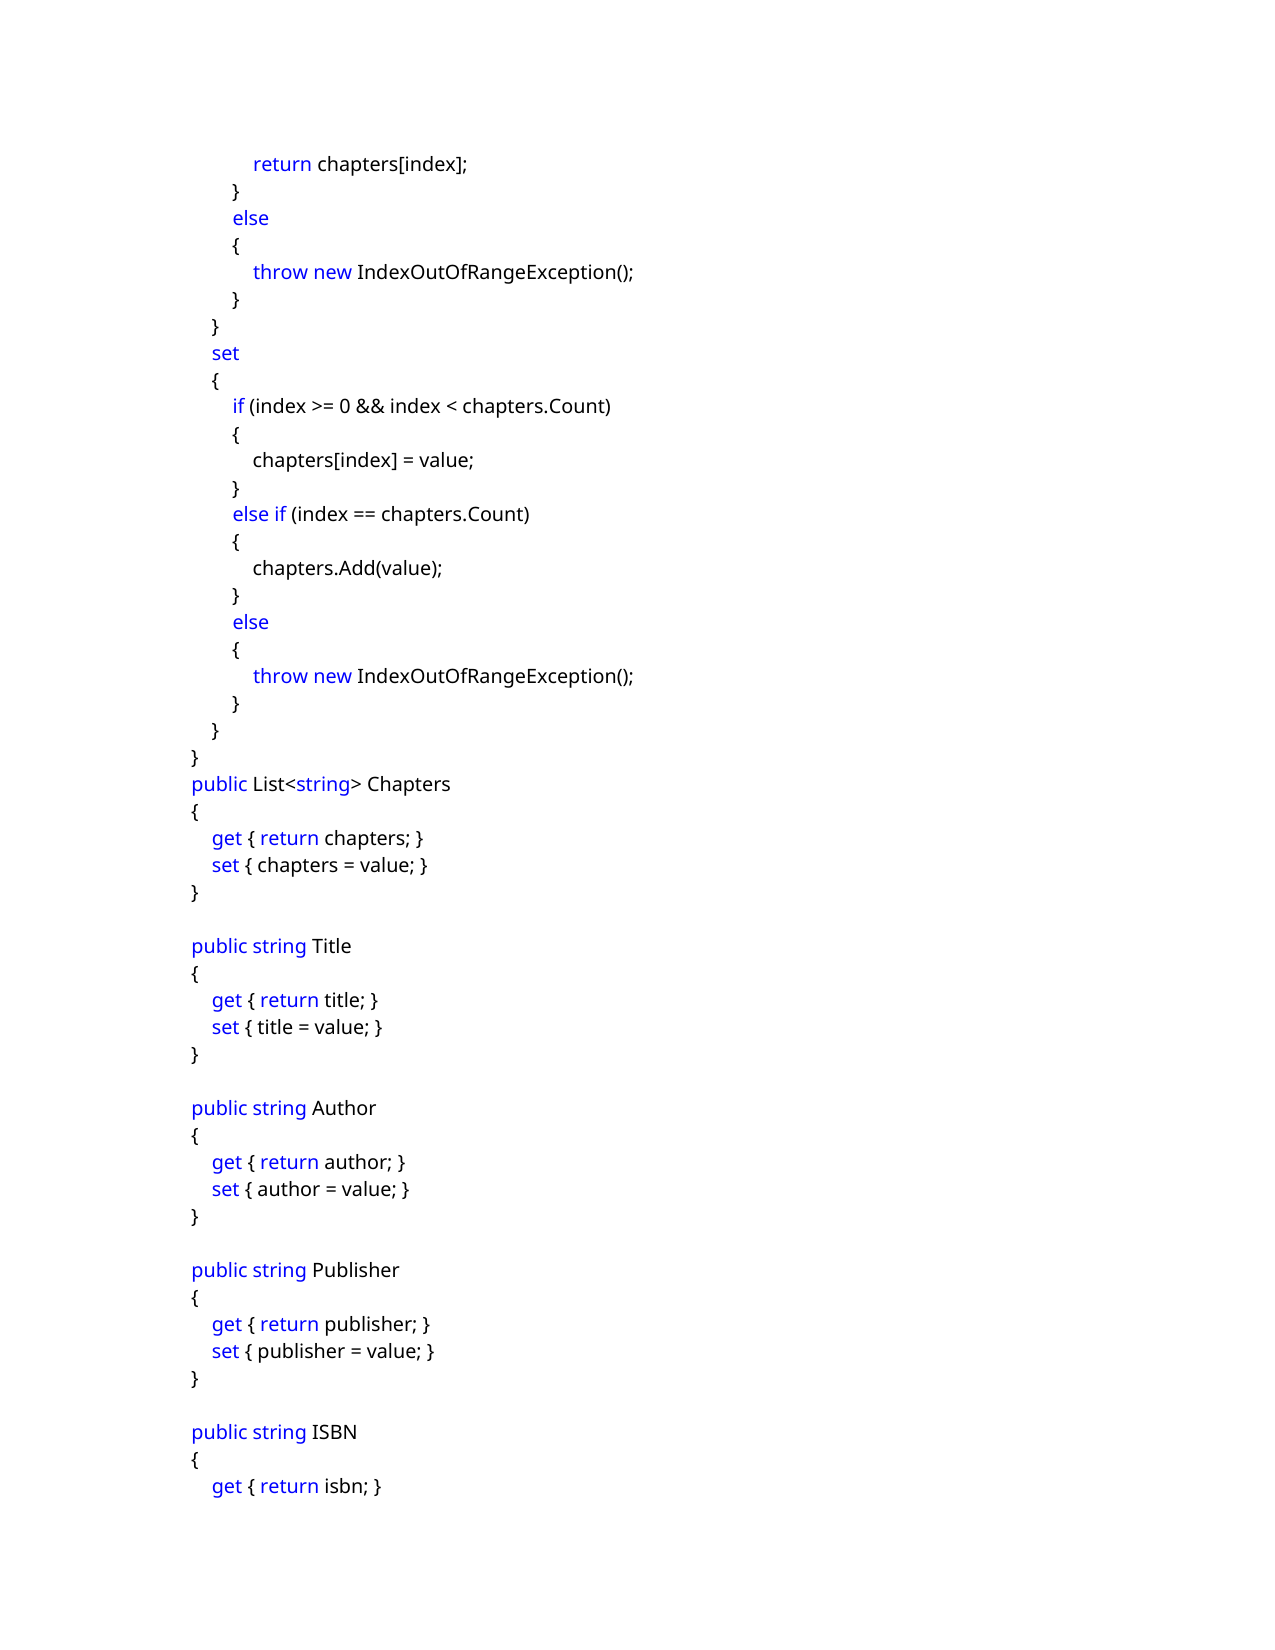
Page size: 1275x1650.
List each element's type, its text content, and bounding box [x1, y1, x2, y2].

text { [150, 528, 1125, 555]
text } [150, 582, 1125, 609]
text } [150, 285, 1125, 312]
text { [150, 420, 1125, 447]
text } [150, 312, 1125, 339]
text chapters.Add(value); [150, 555, 1125, 582]
text } [150, 1364, 1125, 1391]
text } [150, 1202, 1125, 1229]
text else [150, 609, 1125, 636]
text get { return isbn; } [150, 1472, 1125, 1499]
text } [150, 717, 1125, 743]
text get { return author; } [150, 1148, 1125, 1175]
text set { chapters = value; } [150, 851, 1125, 878]
text } [150, 878, 1125, 905]
text { [150, 1445, 1125, 1472]
text throw new IndexOutOfRangeException(); [150, 663, 1125, 689]
text public List<string> Chapters [150, 771, 1125, 797]
text public string Title [150, 932, 1125, 959]
text { [150, 959, 1125, 986]
text } [150, 689, 1125, 717]
text { [150, 231, 1125, 258]
text else [150, 204, 1125, 231]
text set [150, 339, 1125, 366]
text { [150, 636, 1125, 663]
text get { return title; } [150, 986, 1125, 1013]
text { [150, 1121, 1125, 1148]
text get { return chapters; } [150, 824, 1125, 851]
text set { author = value; } [150, 1175, 1125, 1202]
text { [150, 1283, 1125, 1310]
text public string Author [150, 1094, 1125, 1121]
text } [150, 1040, 1125, 1067]
text } [150, 743, 1125, 771]
text public string ISBN [150, 1418, 1125, 1445]
text set { publisher = value; } [150, 1337, 1125, 1364]
text { [150, 797, 1125, 824]
text else if (index == chapters.Count) [150, 501, 1125, 528]
text } [150, 177, 1125, 204]
text { [150, 366, 1125, 393]
text throw new IndexOutOfRangeException(); [150, 258, 1125, 285]
text return chapters[index]; [150, 150, 1125, 177]
text set { title = value; } [150, 1013, 1125, 1040]
text public string Publisher [150, 1256, 1125, 1283]
text get { return publisher; } [150, 1310, 1125, 1337]
text chapters[index] = value; [150, 447, 1125, 474]
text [150, 393, 1125, 420]
text } [150, 474, 1125, 501]
